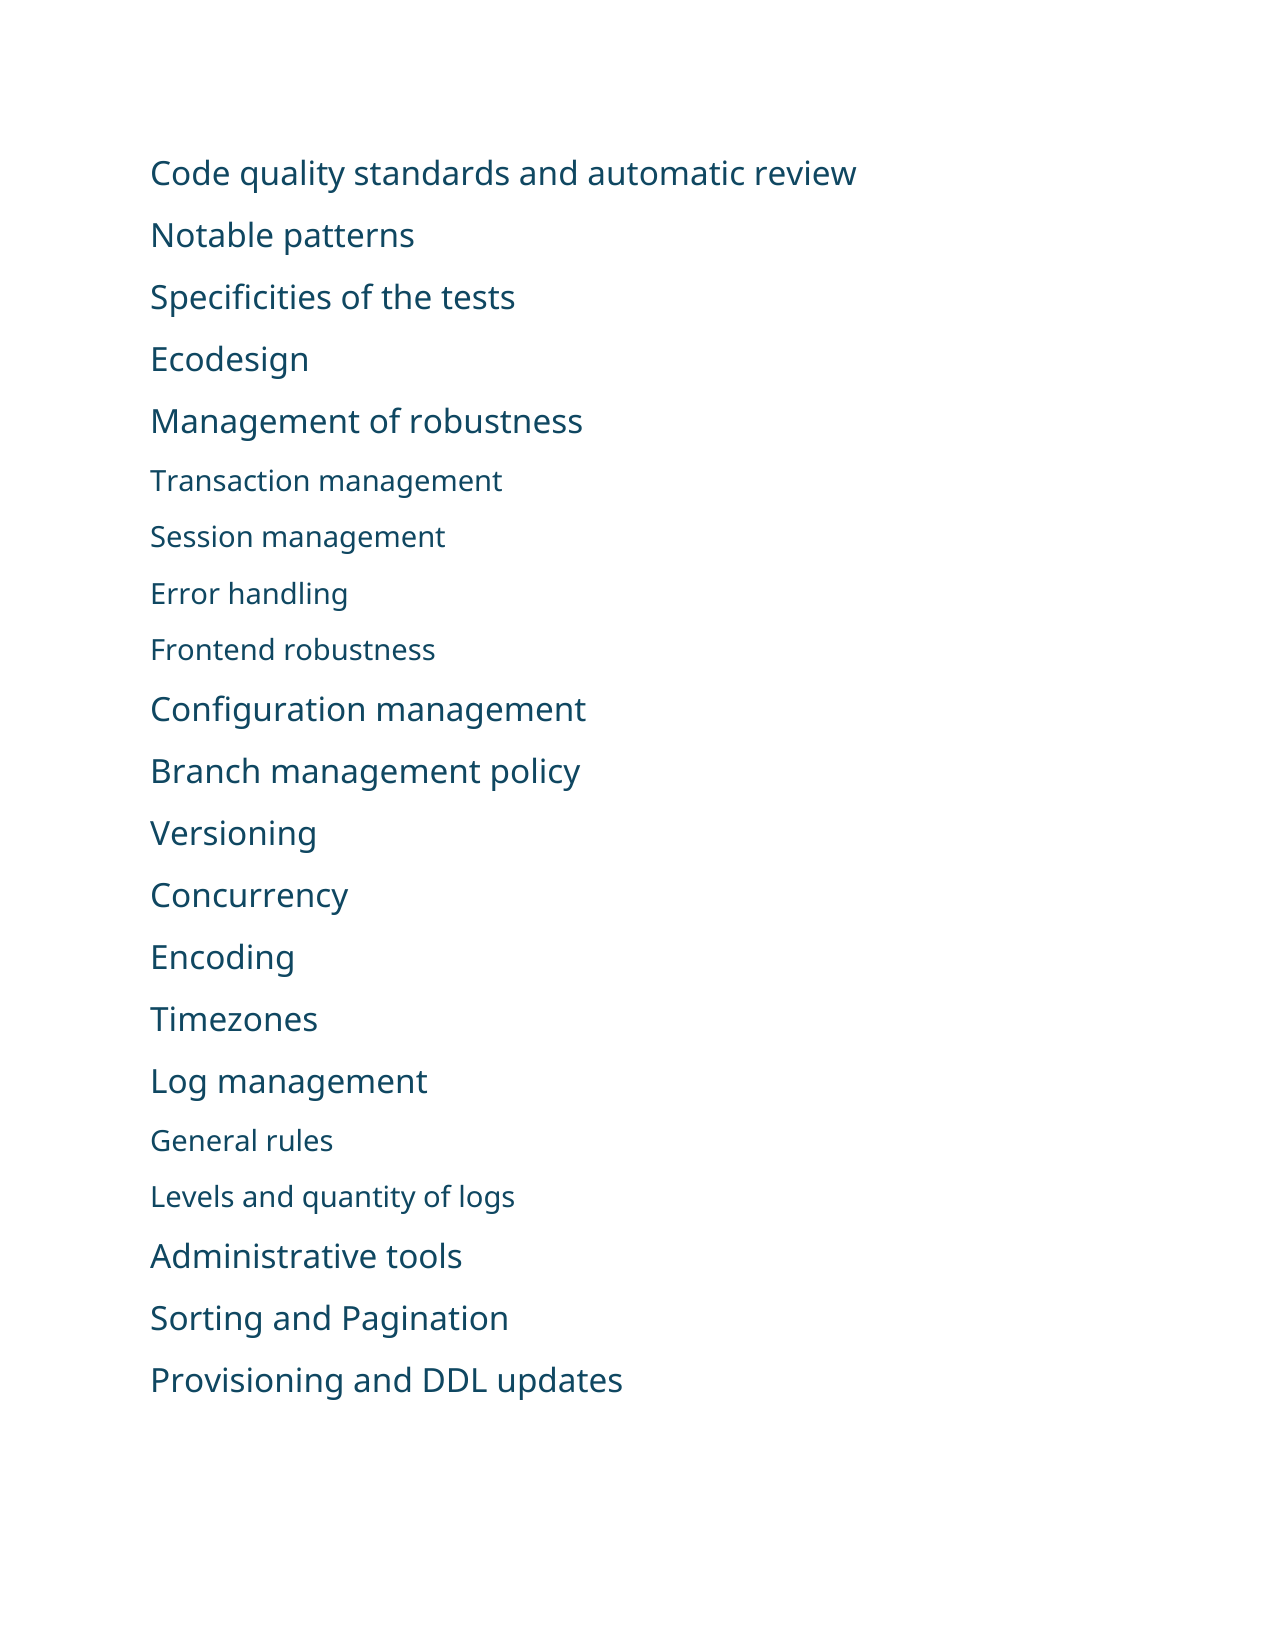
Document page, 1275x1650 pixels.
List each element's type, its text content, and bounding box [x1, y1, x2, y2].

subtitle Specificities of the tests [150, 274, 1125, 319]
subtitle Branch management policy [150, 748, 1125, 793]
subtitle Frontend robustness [150, 629, 1125, 669]
subtitle Notable patterns [150, 212, 1125, 257]
subtitle Code quality standards and automatic review [150, 150, 1125, 195]
subtitle Provisioning and DDL updates [150, 1357, 1125, 1403]
subtitle Administrative tools [150, 1233, 1125, 1278]
subtitle Configuration management [150, 686, 1125, 731]
subtitle Concurrency [150, 872, 1125, 917]
subtitle Transaction management [150, 460, 1125, 500]
subtitle General rules [150, 1120, 1125, 1160]
subtitle Ecodesign [150, 336, 1125, 382]
subtitle Error handling [150, 573, 1125, 613]
subtitle Sorting and Pagination [150, 1295, 1125, 1341]
subtitle Levels and quantity of logs [150, 1177, 1125, 1216]
subtitle Encoding [150, 934, 1125, 979]
subtitle Timezones [150, 996, 1125, 1042]
subtitle Management of robustness [150, 398, 1125, 444]
subtitle Log management [150, 1058, 1125, 1104]
subtitle Session management [150, 517, 1125, 556]
subtitle Versioning [150, 810, 1125, 855]
